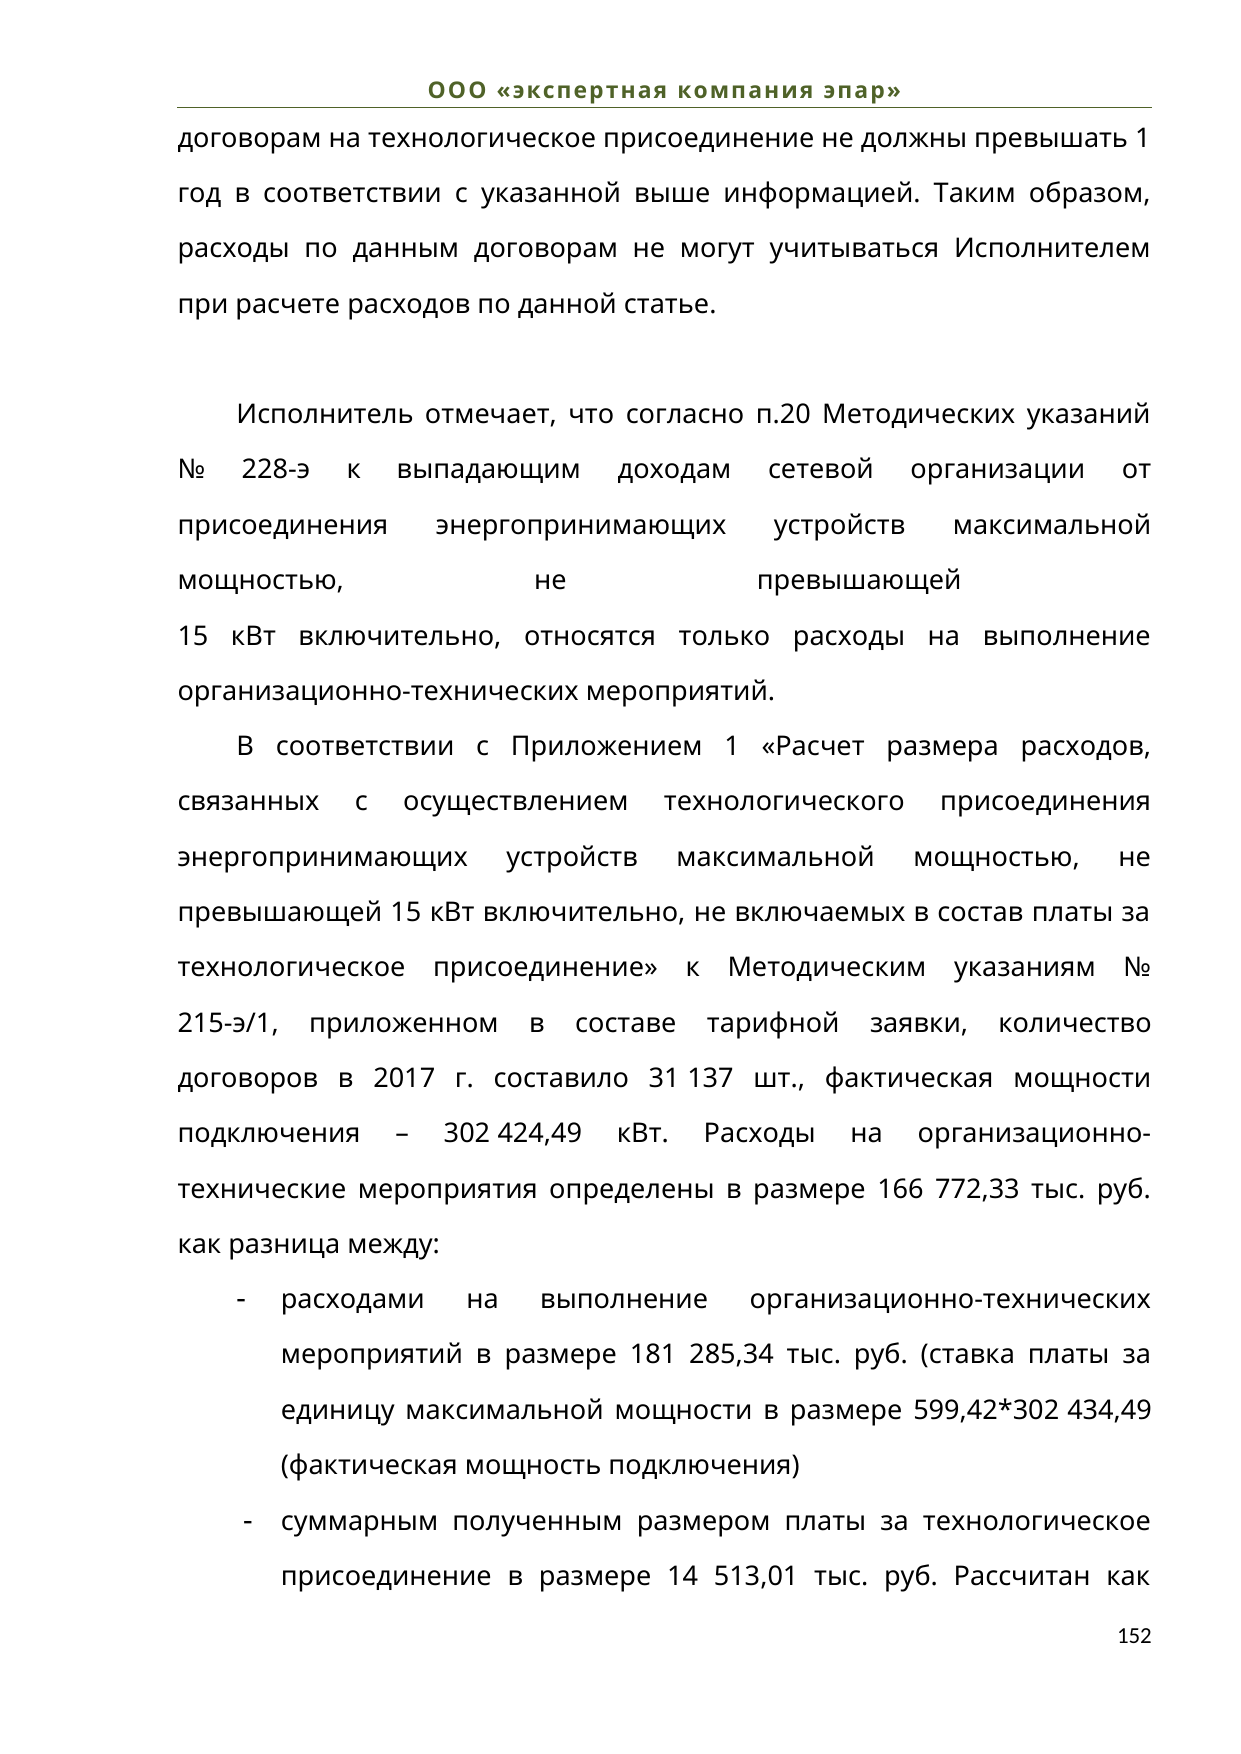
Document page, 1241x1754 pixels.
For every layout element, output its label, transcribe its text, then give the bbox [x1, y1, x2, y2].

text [177, 118, 1152, 321]
list расходами на выполнение организационно-технических мероприятий в размере 181 285,34 тыс. руб. (ставка платы за единицу максимальной мощности в размере 599,42*302 434,49 (фактическая мощность подключения) [236, 1280, 1152, 1482]
text Исполнитель отмечает, что согласно п.20 Методических указаний № 228-э к выпадающим доходам сетевой организации от присоединения энергопринимающих устройств максимальной мощностью, не превышающей 15 кВт включительно, относятся только расходы на выполнение организационно-технических мероприятий. [177, 395, 1152, 708]
text В соответствии с Приложением 1 «Расчет размера расходов, связанных с осуществлением технологического присоединения энергопринимающих устройств максимальной мощностью, не превышающей 15 кВт включительно, не включаемых в состав платы за технологическое присоединение» к Методическим указаниям № 215-э/1, приложенном в составе тарифной заявки, количество договоров в 2017 г. составило 31 137 шт., фактическая мощности подключения – 302 424,49 кВт. Расходы на организационно-технические мероприятия определены в размере 166 772,33 тыс. руб. как разница между: [177, 727, 1152, 1261]
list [243, 1501, 1152, 1593]
